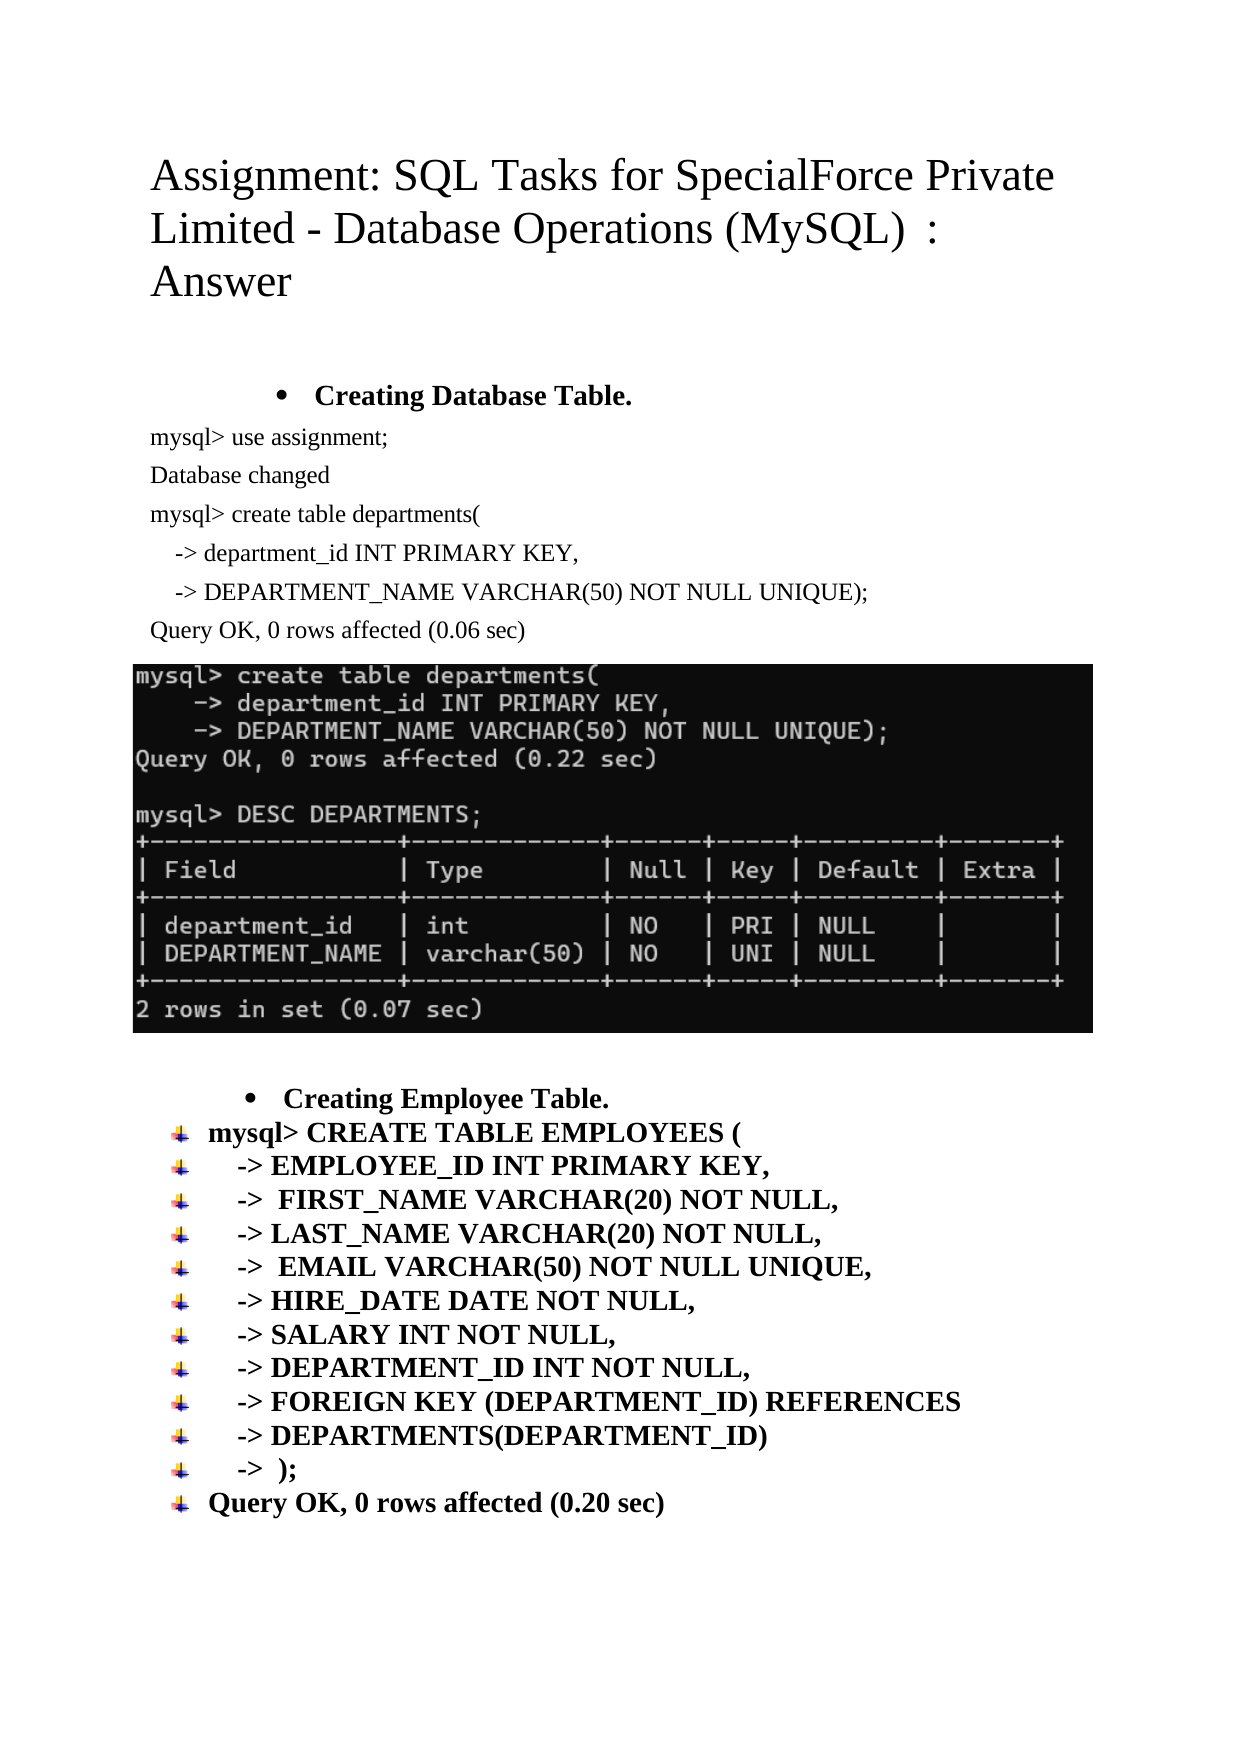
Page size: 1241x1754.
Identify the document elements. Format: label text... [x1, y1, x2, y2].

title Assignment: SQL Tasks for SpecialForce Private Limited - Database Operations (MySQL) : Answer [150, 148, 1077, 306]
picture [132, 664, 1093, 1033]
text mysql> create table departments( [150, 499, 1093, 528]
subtitle -> SALARY INT NOT NULL, [170, 1317, 1093, 1350]
picture [171, 1193, 189, 1210]
picture [171, 1495, 189, 1513]
text mysql> use assignment; [150, 422, 1093, 451]
subtitle Creating Database Table. [277, 378, 1093, 412]
subtitle -> HIRE_DATE DATE NOT NULL, [170, 1283, 1093, 1317]
subtitle -> DEPARTMENTS(DEPARTMENT_ID) [170, 1418, 1093, 1451]
picture [171, 1428, 189, 1445]
text -> DEPARTMENT_NAME VARCHAR(50) NOT NULL UNIQUE); [175, 577, 1093, 605]
text Database changed [150, 461, 1093, 489]
subtitle -> EMPLOYEE_ID INT PRIMARY KEY, [170, 1148, 1093, 1182]
picture [171, 1394, 189, 1412]
subtitle -> EMAIL VARCHAR(50) NOT NULL UNIQUE, [170, 1249, 1093, 1283]
subtitle -> FIRST_NAME VARCHAR(20) NOT NULL, [170, 1182, 1093, 1216]
subtitle Creating Employee Table. [245, 1081, 1093, 1115]
picture [171, 1293, 189, 1311]
text Query OK, 0 rows affected (0.06 sec) [150, 615, 1093, 644]
picture [171, 1159, 189, 1176]
picture [171, 1125, 189, 1143]
subtitle -> DEPARTMENT_ID INT NOT NULL, [170, 1350, 1093, 1384]
picture [171, 1260, 189, 1277]
subtitle -> LAST_NAME VARCHAR(20) NOT NULL, [170, 1216, 1093, 1249]
subtitle -> FOREIGN KEY (DEPARTMENT_ID) REFERENCES [170, 1384, 1093, 1418]
subtitle -> ); [170, 1451, 1093, 1485]
text -> department_id INT PRIMARY KEY, [175, 538, 1093, 567]
subtitle mysql> CREATE TABLE EMPLOYEES ( [170, 1115, 1093, 1148]
picture [171, 1226, 189, 1244]
picture [171, 1327, 189, 1345]
picture [171, 1361, 189, 1378]
subtitle Query OK, 0 rows affected (0.20 sec) [170, 1485, 1093, 1518]
picture [171, 1462, 189, 1479]
